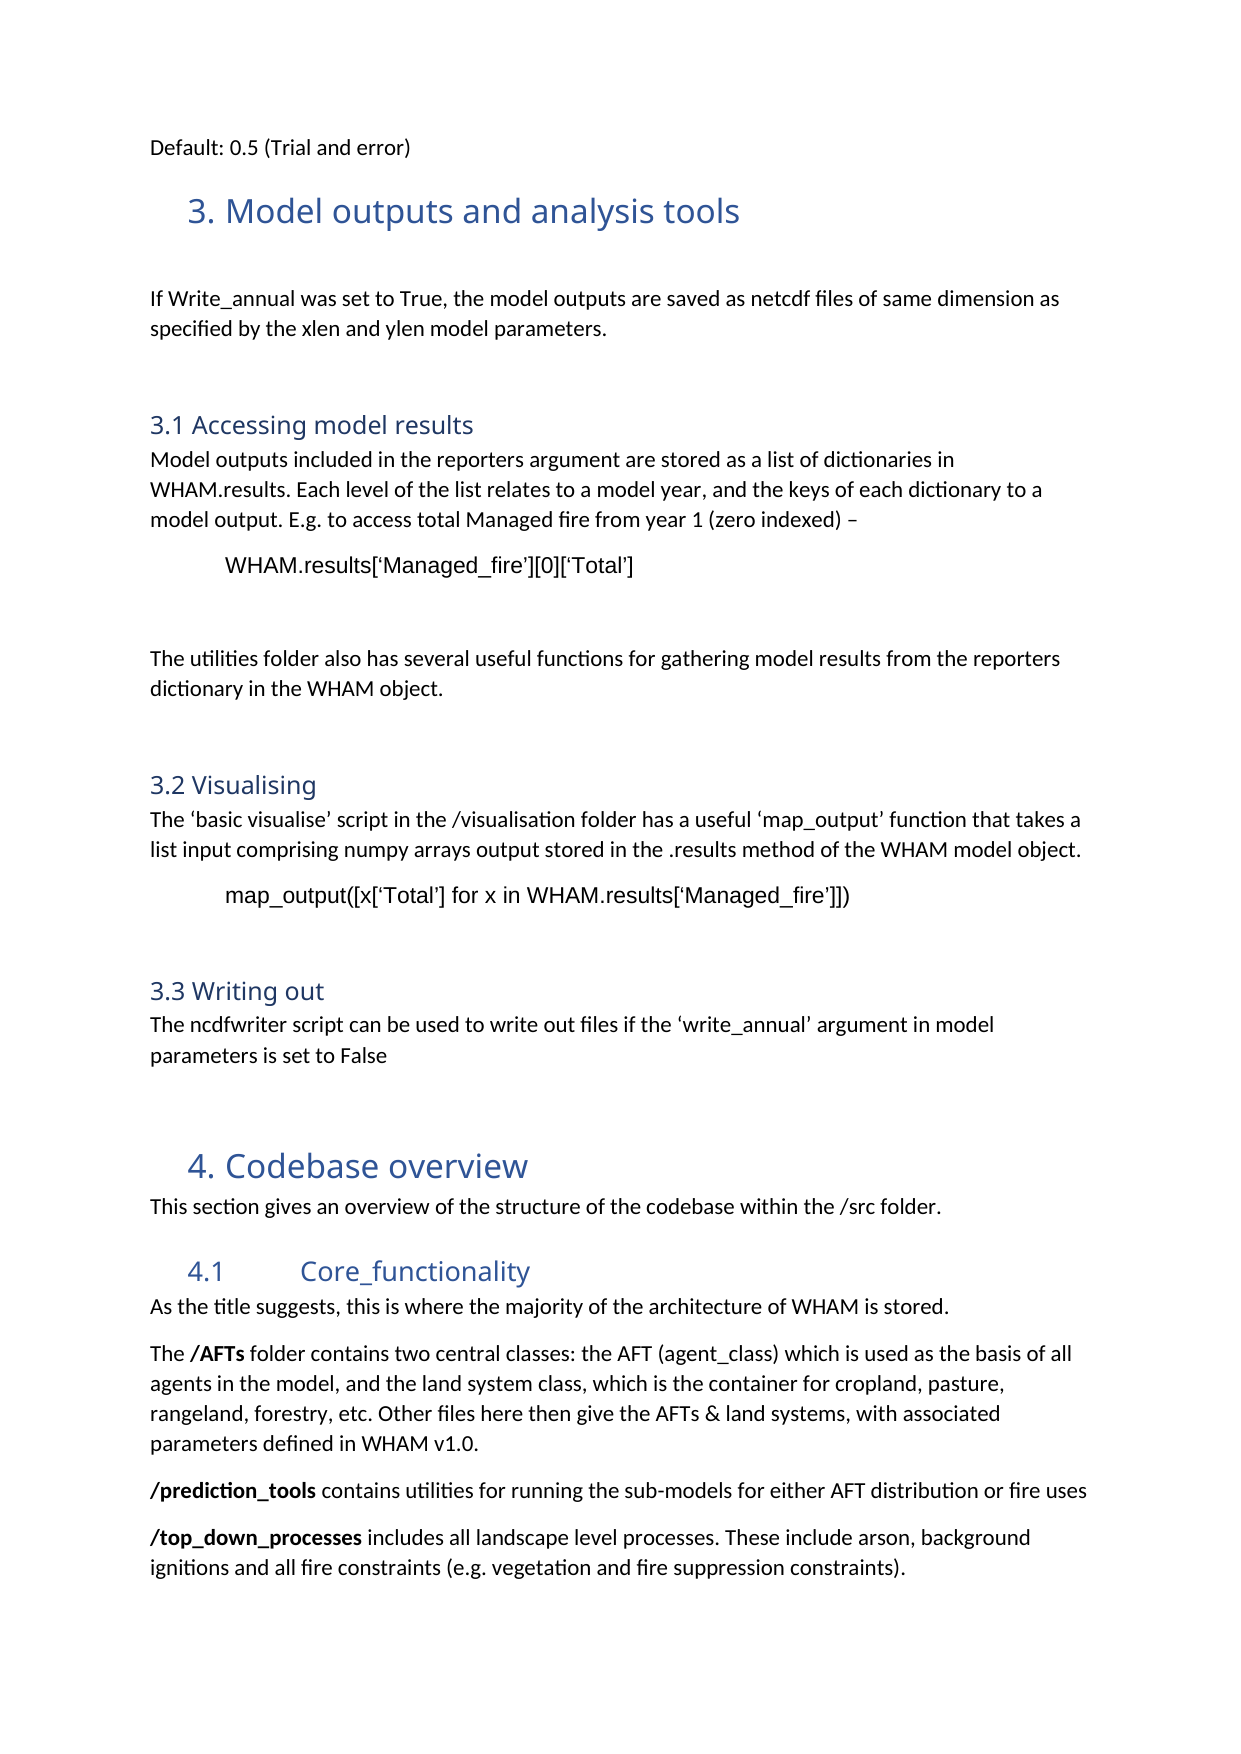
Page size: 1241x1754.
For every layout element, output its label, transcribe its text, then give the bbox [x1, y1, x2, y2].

text The ‘basic visualise’ script in the /visualisation folder has a useful ‘map_output’ function that takes a list input comprising numpy arrays output stored in the .results method of the WHAM model object. [150, 805, 1090, 863]
text The ncdfwriter script can be used to write out files if the ‘write_annual’ argument in model parameters is set to False [150, 1011, 1090, 1069]
text The /AFTs folder contains two central classes: the AFT (agent_class) which is used as the basis of all agents in the model, and the land system class, which is the container for cropland, pasture, rangeland, forestry, etc. Other files here then give the AFTs & land systems, with associated parameters defined in WHAM v1.0. [150, 1339, 1090, 1457]
text As the title suggests, this is where the majority of the architecture of WHAM is stored. [150, 1292, 1090, 1320]
subtitle Model outputs and analysis tools [187, 188, 1090, 233]
subtitle 3.3 Writing out [150, 974, 1090, 1008]
text /top_down_processes includes all landscape level processes. These include arson, background ignitions and all fire constraints (e.g. vegetation and fire suppression constraints). [150, 1523, 1090, 1581]
text This section gives an overview of the structure of the codebase within the /src folder. [150, 1192, 1090, 1220]
text Default: 0.5 (Trial and error) [150, 133, 1090, 161]
subtitle 3.2 Visualising [150, 768, 1090, 802]
text WHAM.results[‘Managed_fire’][0][‘Total’] [150, 552, 1090, 578]
text If Write_annual was set to True, the model outputs are saved as netcdf files of same dimension as specified by the xlen and ylen model parameters. [150, 284, 1090, 342]
subtitle Core_functionality [187, 1252, 1090, 1289]
text Model outputs included in the reporters argument are stored as a list of dictionaries in WHAM.results. Each level of the list relates to a model year, and the keys of each dictionary to a model output. E.g. to access total Managed fire from year 1 (zero indexed) – [150, 445, 1090, 533]
subtitle 3.1 Accessing model results [150, 408, 1090, 442]
subtitle Codebase overview [187, 1143, 1090, 1188]
text The utilities folder also has several useful functions for gathering model results from the reporters dictionary in the WHAM object. [150, 644, 1090, 702]
text /prediction_tools contains utilities for running the sub-models for either AFT distribution or fire uses [150, 1476, 1090, 1504]
text map_output([x[‘Total’] for x in WHAM.results[‘Managed_fire’]]) [150, 882, 1090, 908]
